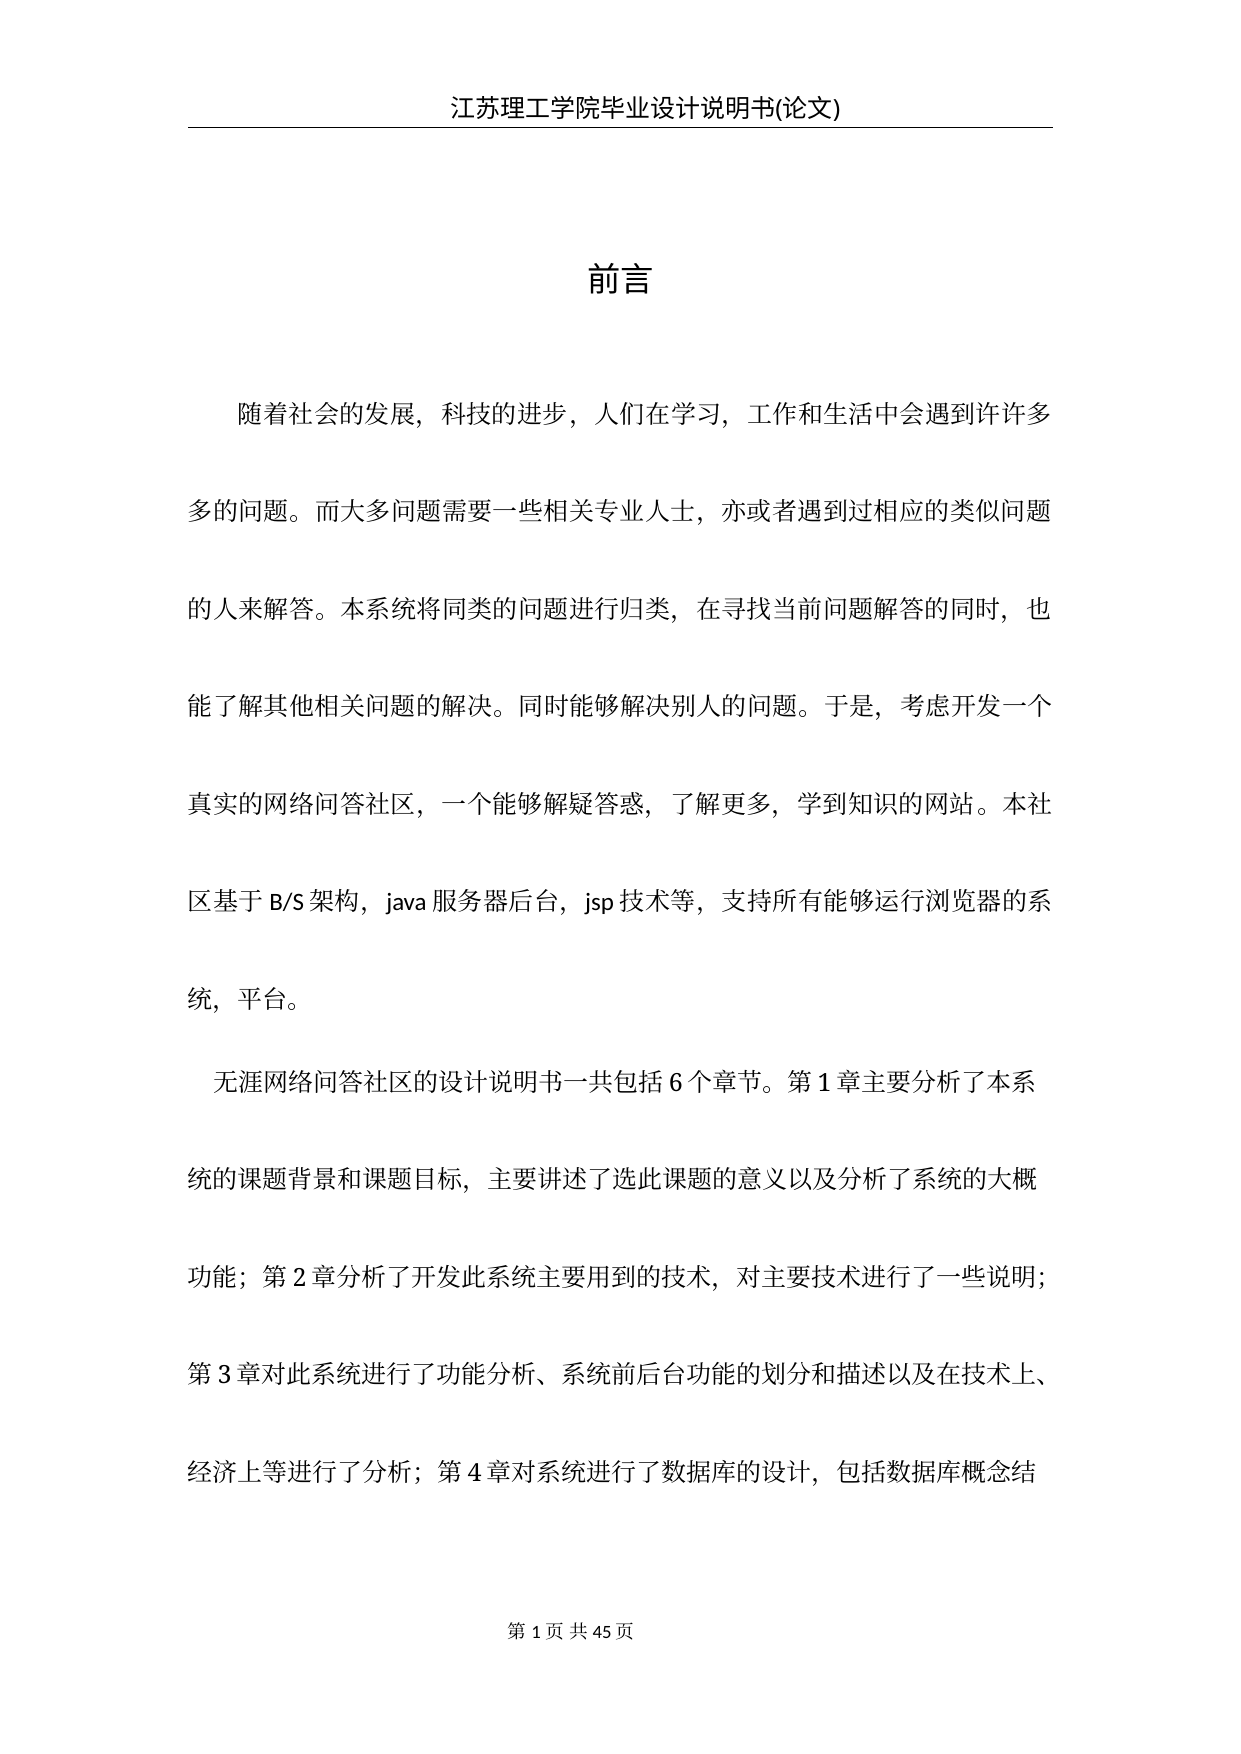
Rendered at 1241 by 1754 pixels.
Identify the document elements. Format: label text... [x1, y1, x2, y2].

text 随着社会的发展，科技的进步，人们在学习，工作和生活中会遇到许许多多的问题。而大多问题需要一些相关专业人士，亦或者遇到过相应的类似问题的人来解答。本系统将同类的问题进行归类，在寻找当前问题解答的同时，也能了解其他相关问题的解决。同时能够解决别人的问题。于是，考虑开发一个真实的网络问答社区，一个能够解疑答惑，了解更多，学到知识的网站。本社区基于B/S架构，java服务器后台，jsp技术等，支持所有能够运行浏览器的系统，平台。 [187, 380, 1053, 1030]
title 前言 [187, 244, 1053, 309]
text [187, 1048, 1053, 1503]
